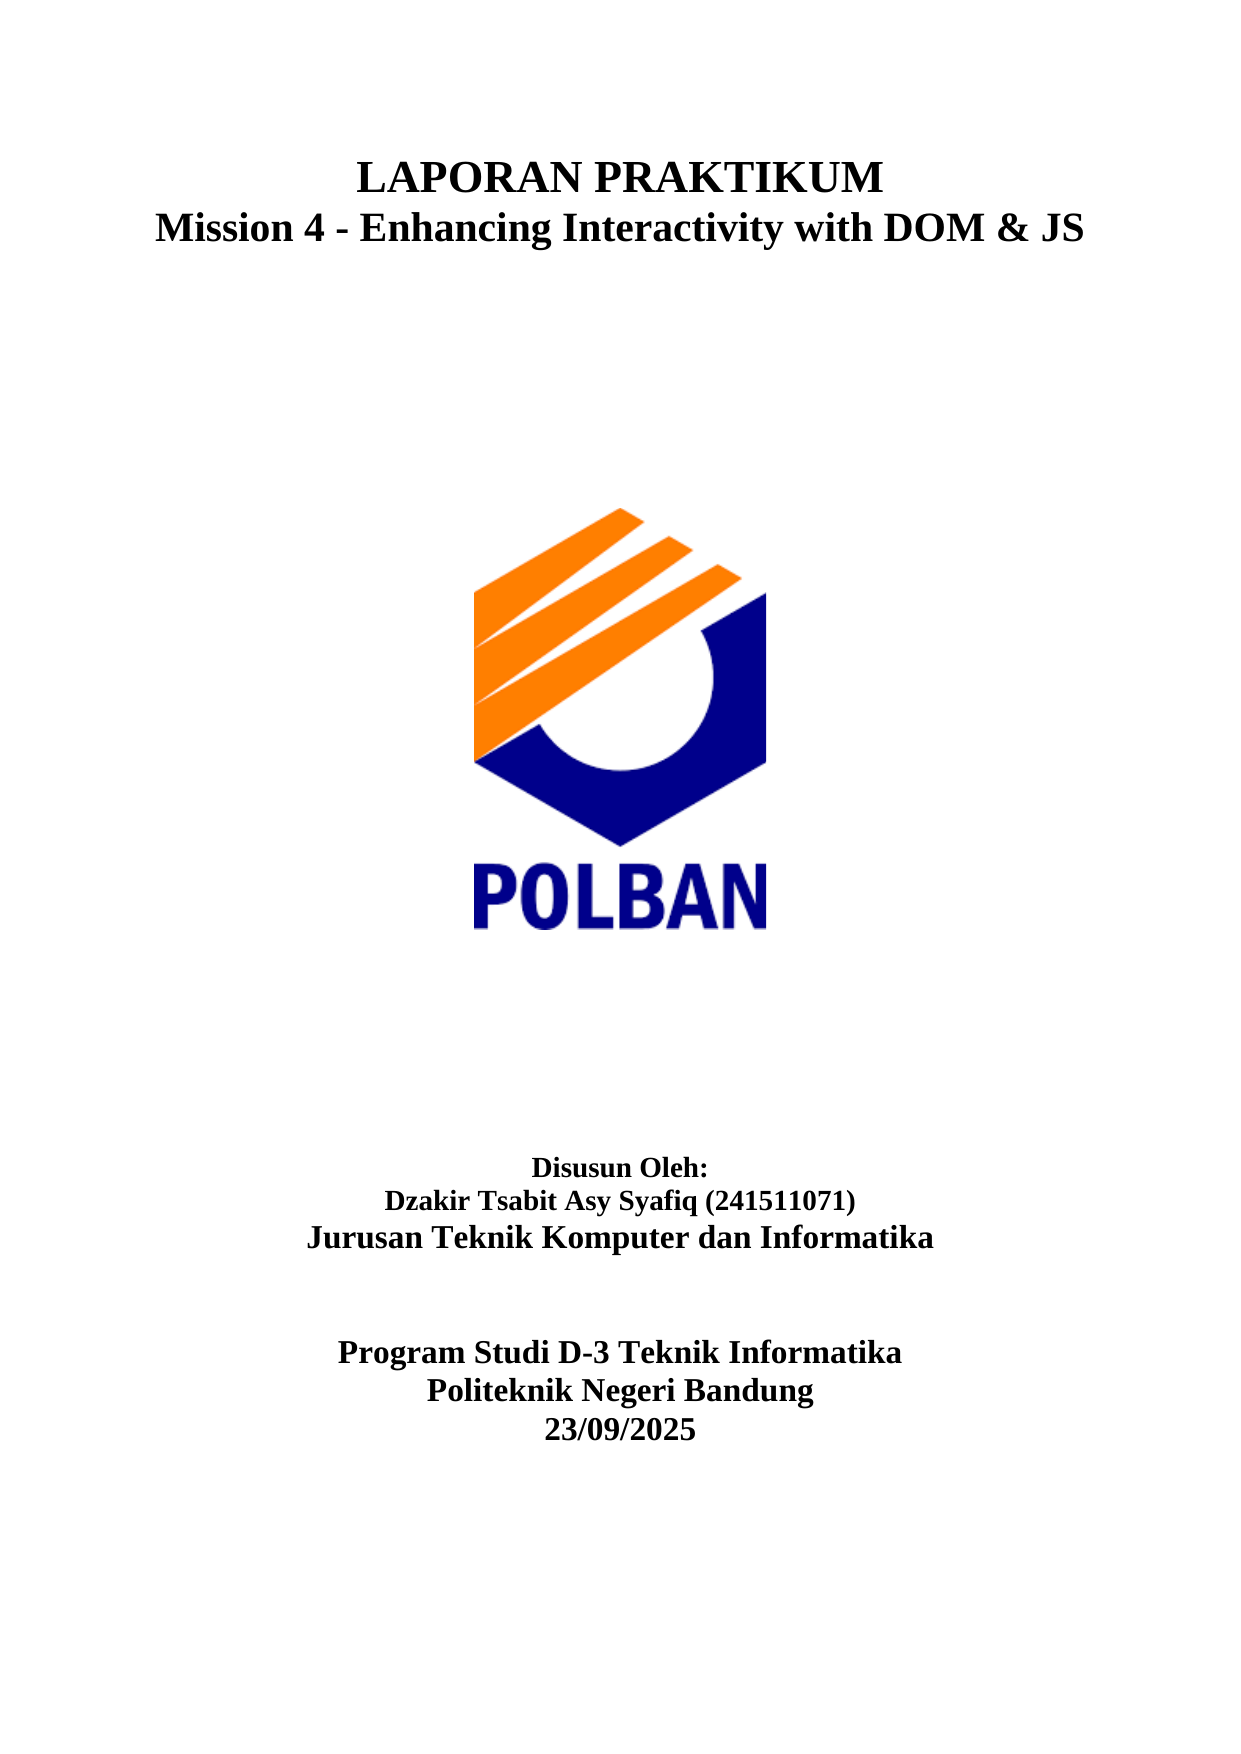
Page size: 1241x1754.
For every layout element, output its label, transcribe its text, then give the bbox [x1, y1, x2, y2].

picture [474, 508, 767, 930]
text Dzakir Tsabit Asy Syafiq (241511071) [150, 1183, 1090, 1217]
text Mission 4 - Enhancing Interactivity with DOM & JS [150, 203, 1090, 251]
text LAPORAN PRAKTIKUM [150, 150, 1090, 203]
text Program Studi D-3 Teknik Informatika [150, 1332, 1090, 1370]
text 23/09/2025 [150, 1409, 1090, 1447]
text Politeknik Negeri Bandung [150, 1370, 1090, 1409]
text Disusun Oleh: [150, 1150, 1090, 1183]
text Jurusan Teknik Komputer dan Informatika [150, 1217, 1090, 1255]
